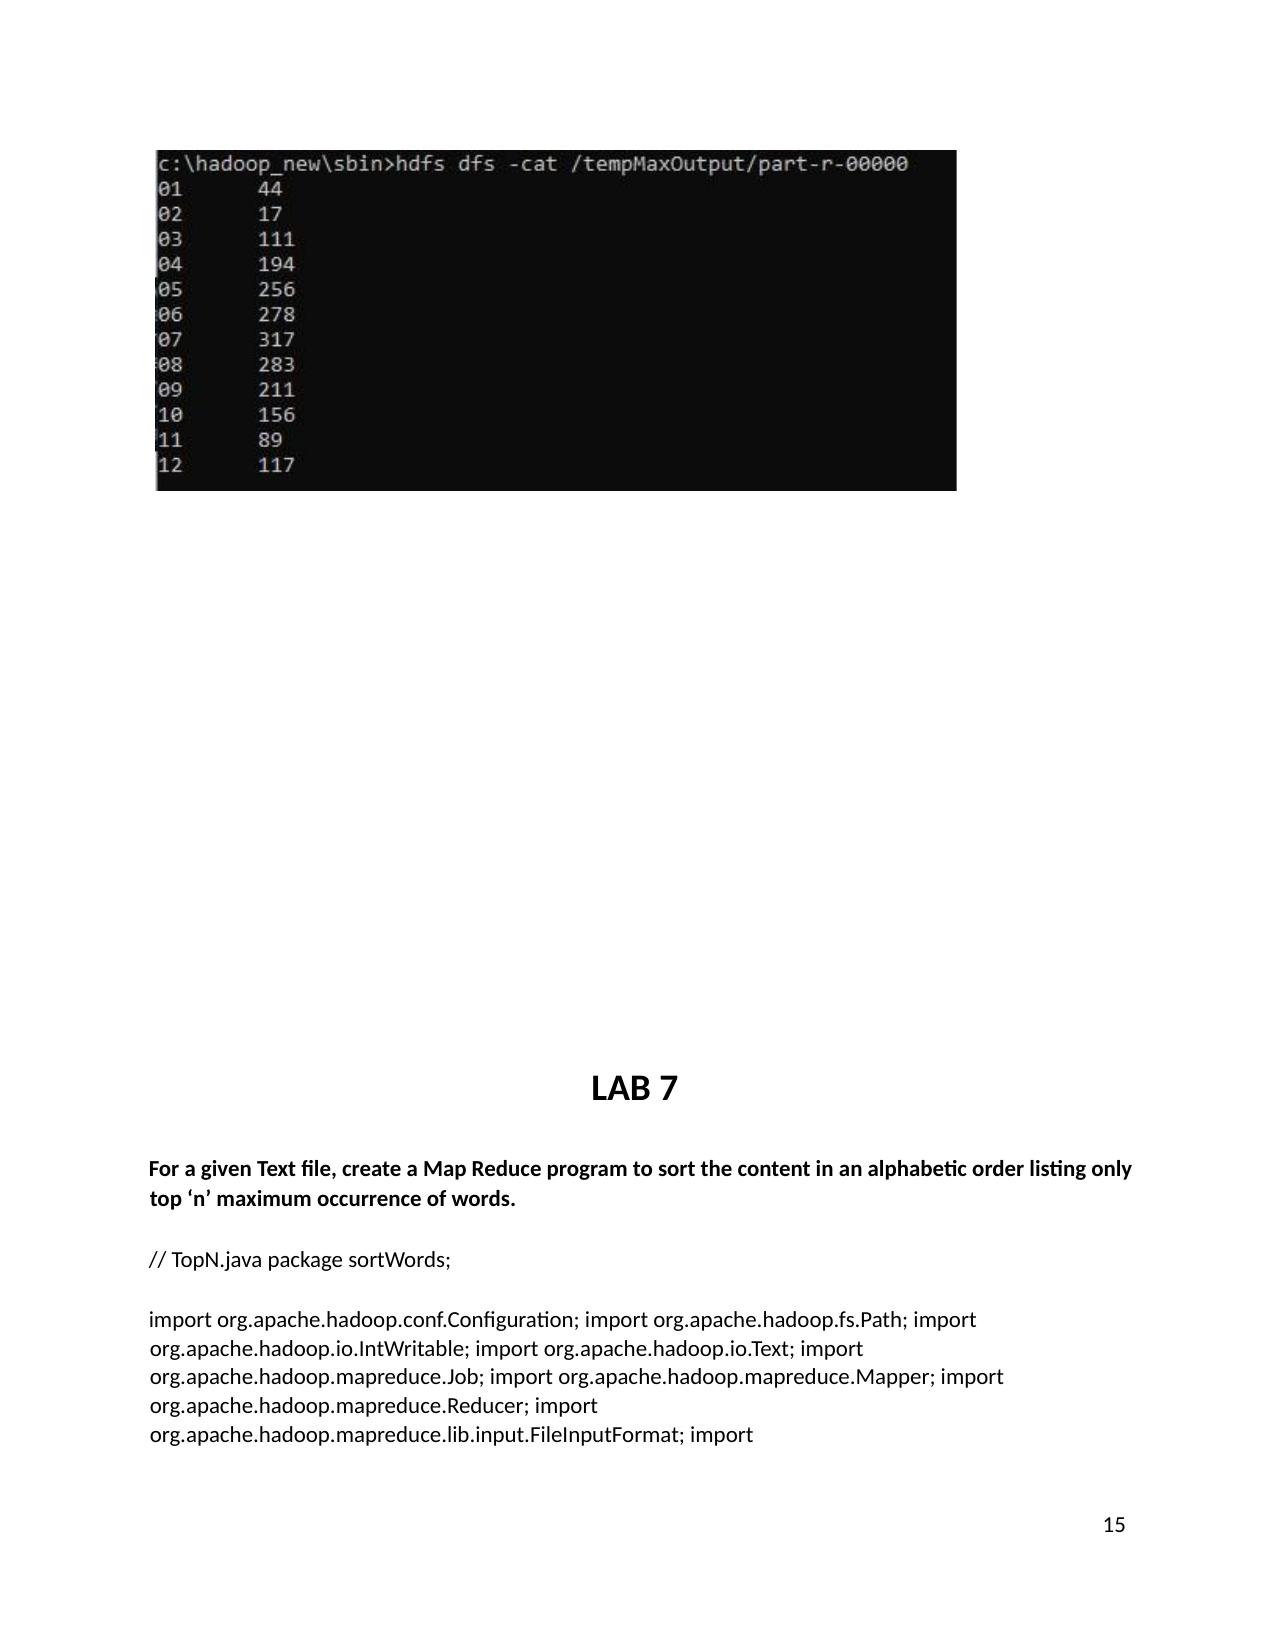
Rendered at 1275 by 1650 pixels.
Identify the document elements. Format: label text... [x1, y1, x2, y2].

picture [155, 150, 957, 491]
subtitle LAB 7 [120, 1063, 1150, 1109]
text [148, 1305, 1127, 1448]
text // TopN.java package sortWords; [148, 1245, 1127, 1273]
text For a given Text file, create a Map Reduce program to sort the content in an alphabetic order listing only top ‘n’ maximum occurrence of words. [148, 1154, 1137, 1213]
